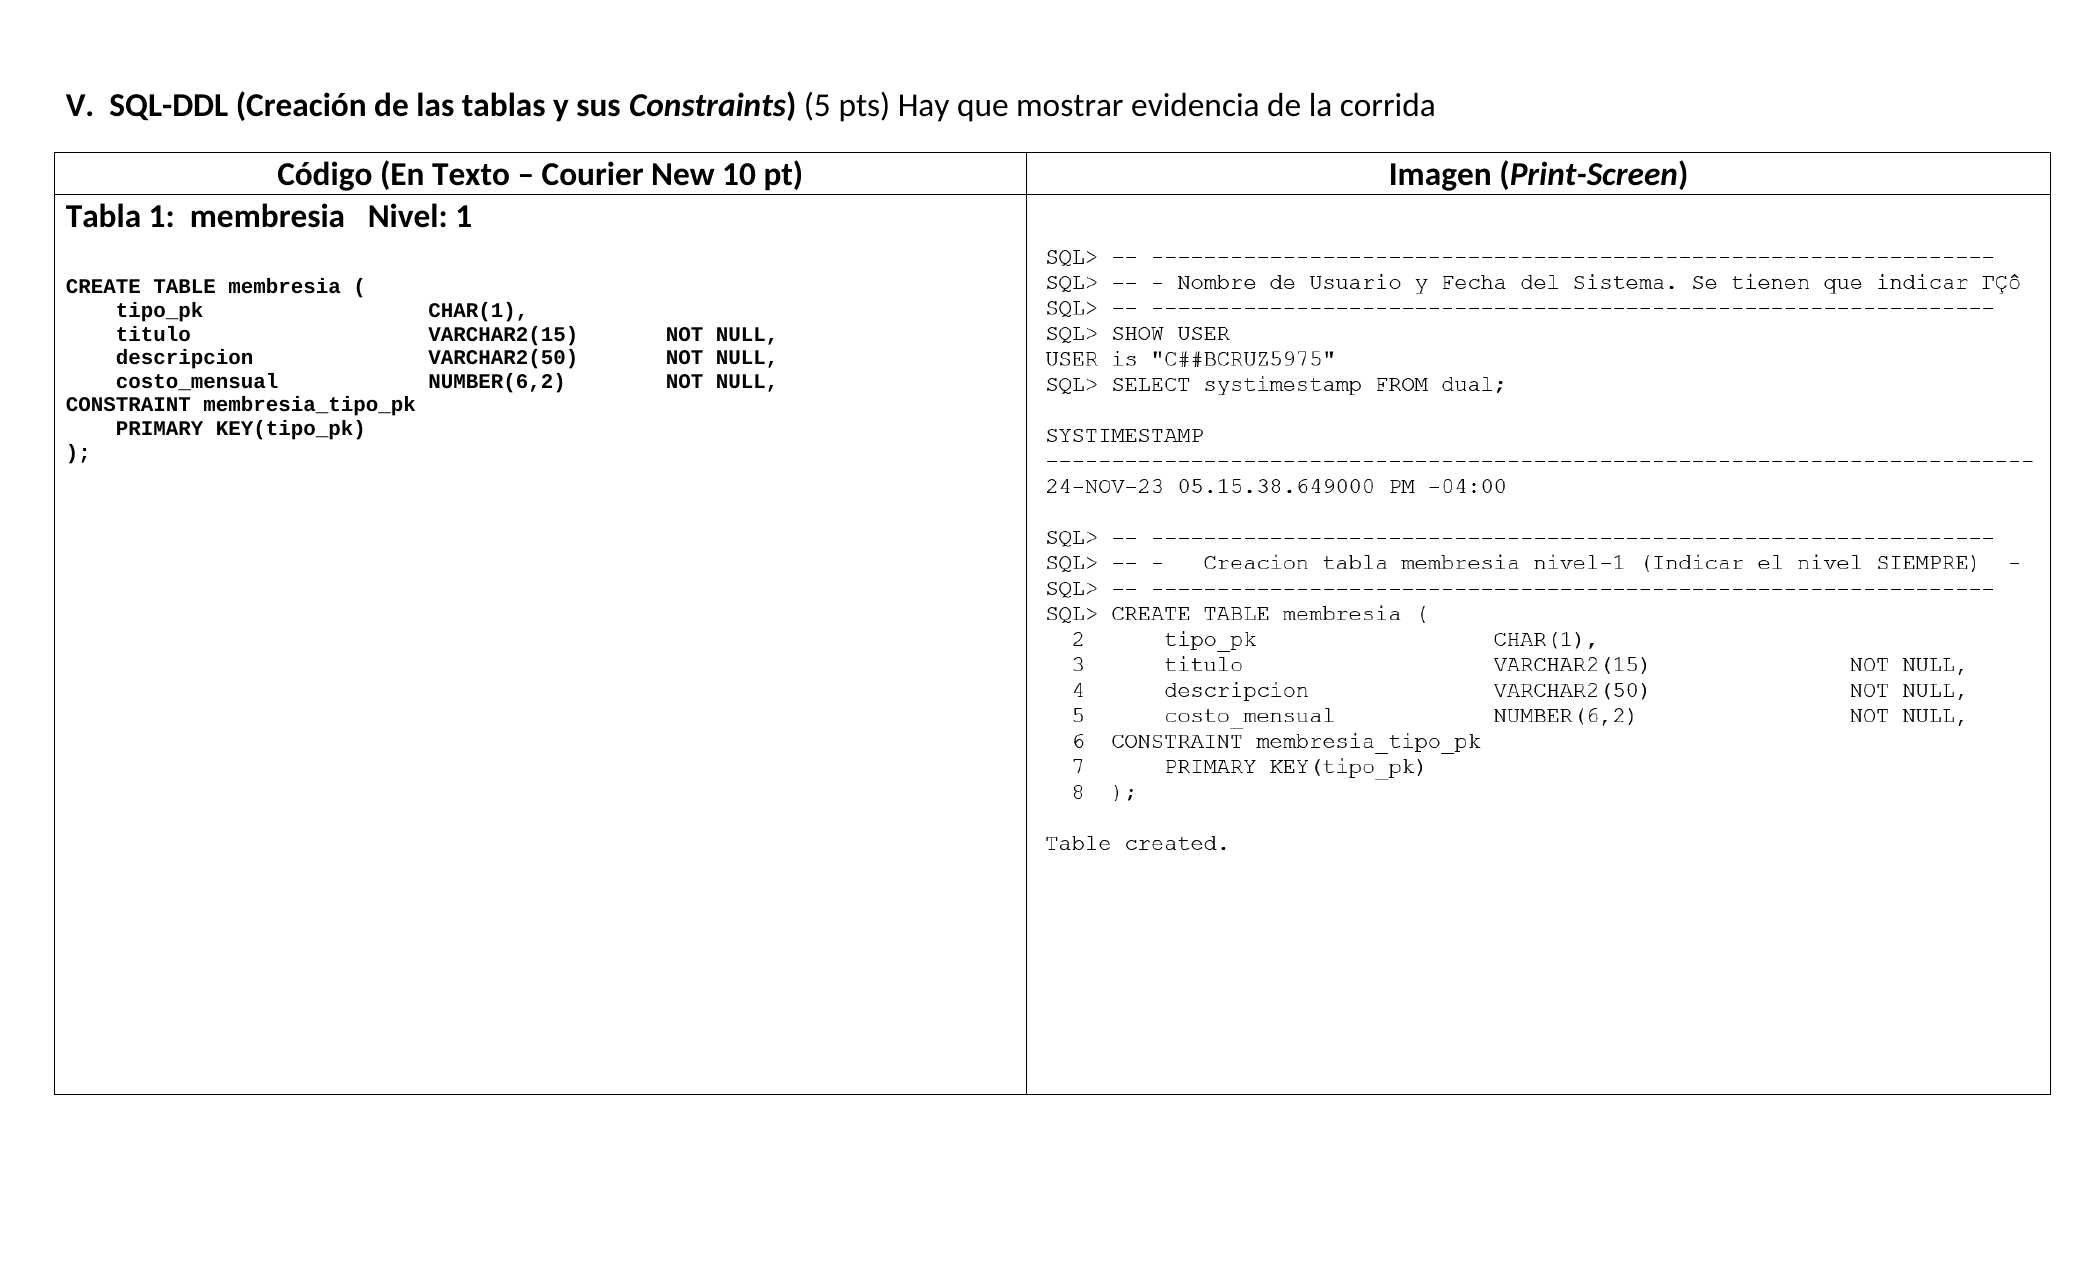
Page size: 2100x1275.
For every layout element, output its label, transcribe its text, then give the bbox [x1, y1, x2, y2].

table_header Imagen (Print-Screen) [1027, 153, 2050, 194]
text V. SQL-DDL (Creación de las tablas y sus Constraints) (5 pts) Hay que mostrar evidencia de la corrida [66, 84, 2062, 125]
table_header Código (En Texto – Courier New 10 pt) [55, 153, 1026, 194]
picture [1037, 235, 2040, 859]
table_cell Tabla 1: membresia Nivel: 1 CREATE TABLE membresia ( tipo_pk CHAR(1), titulo VARCHAR2(15) NOT NULL, descripcion VARCHAR2(50) NOT NULL, costo_mensual NUMBER(6,2) NOT NULL, CONSTRAINT membresia_tipo_pk PRIMARY KEY(tipo_pk) ); [55, 195, 1026, 1094]
table_cell [1027, 195, 2050, 1094]
